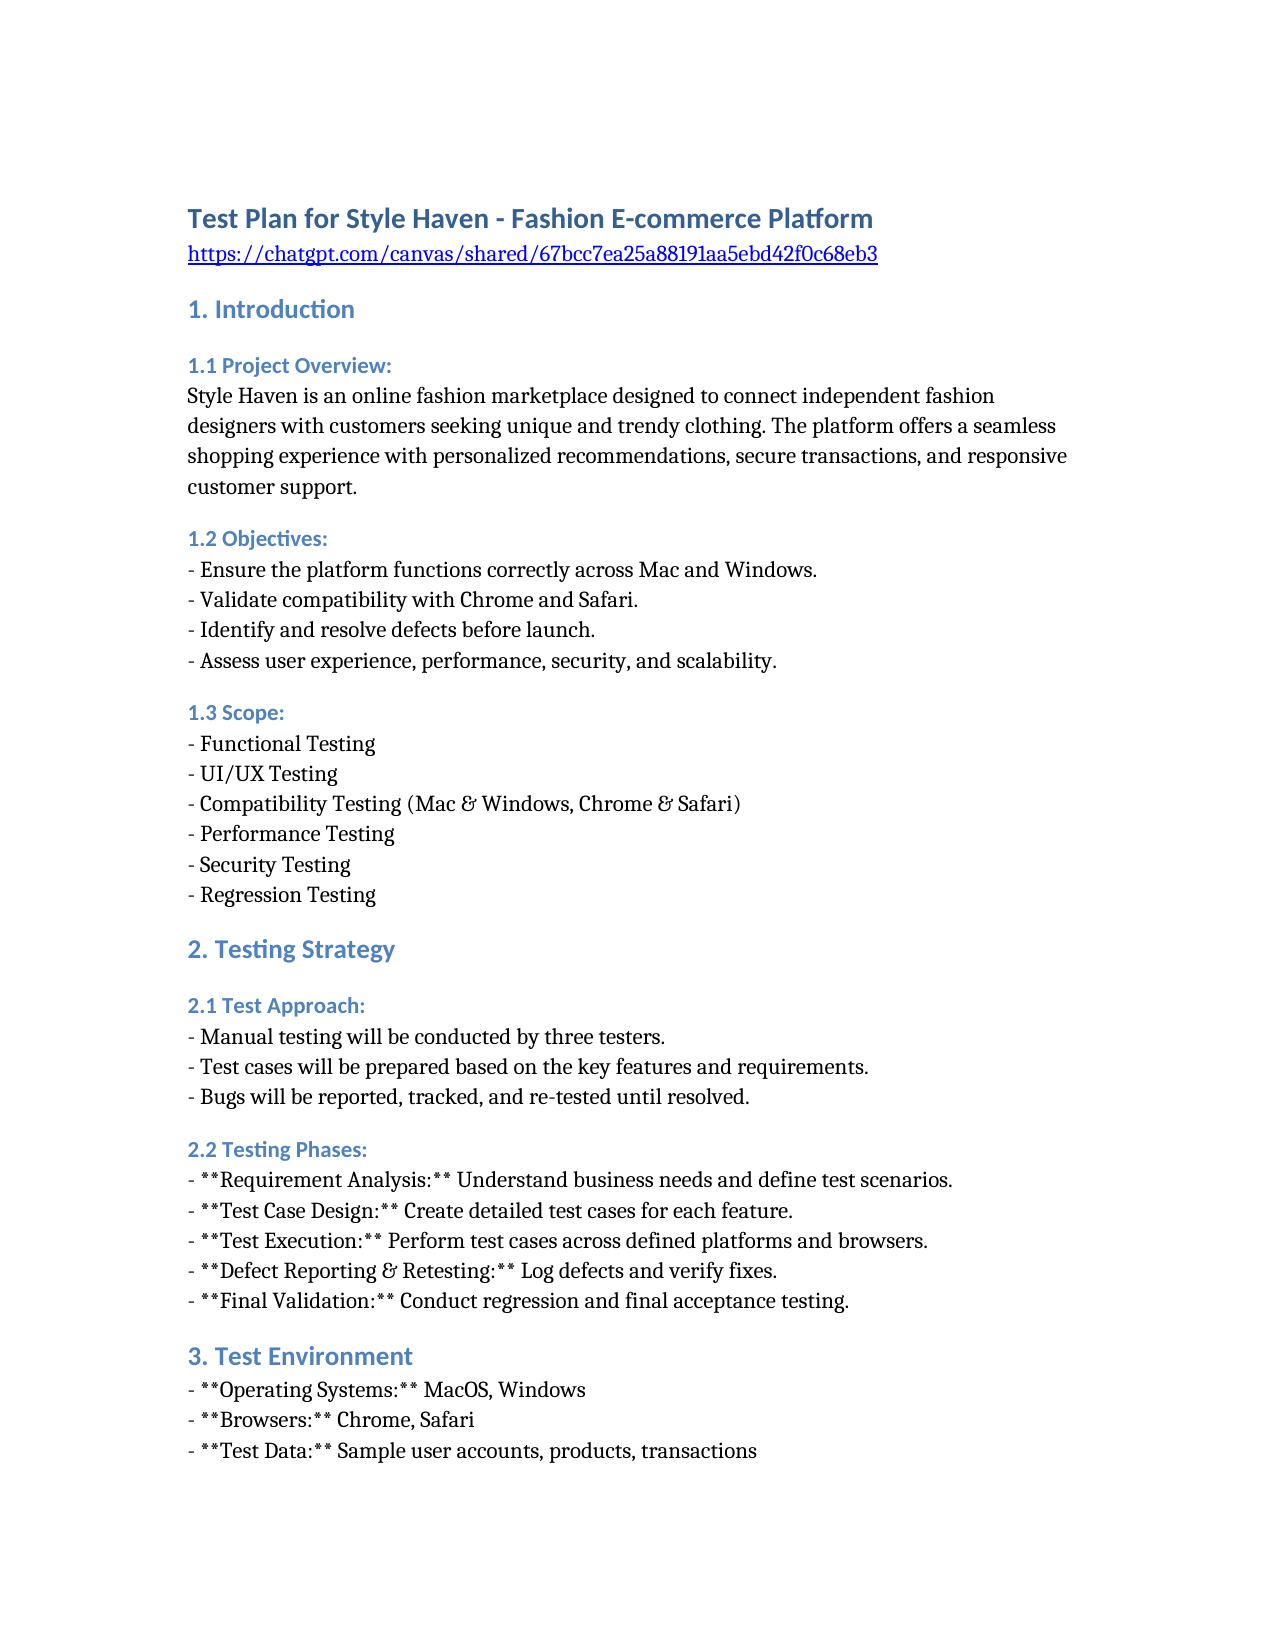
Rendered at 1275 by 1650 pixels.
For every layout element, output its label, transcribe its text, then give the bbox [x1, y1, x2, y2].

subtitle 1. Introduction [187, 292, 1087, 325]
text - Manual testing will be conducted by three testers. - Test cases will be prepared based on the key features and requirements. - Bugs will be reported, tracked, and re-tested until resolved. [187, 1024, 1087, 1110]
subtitle 1.1 Project Overview: [187, 351, 1087, 379]
text - **Operating Systems:** MacOS, Windows - **Browsers:** Chrome, Safari - **Test Data:** Sample user accounts, products, transactions [187, 1377, 1087, 1464]
text - **Requirement Analysis:** Understand business needs and define test scenarios. - **Test Case Design:** Create detailed test cases for each feature. - **Test Execution:** Perform test cases across defined platforms and browsers. - **Defect Reporting & Retesting:** Log defects and verify fixes. - **Final Validation:** Conduct regression and final acceptance testing. [187, 1167, 1087, 1314]
subtitle Test Plan for Style Haven - Fashion E-commerce Platform [187, 200, 1087, 236]
subtitle 1.2 Objectives: [187, 524, 1087, 553]
text - Ensure the platform functions correctly across Mac and Windows. - Validate compatibility with Chrome and Safari. - Identify and resolve defects before launch. - Assess user experience, performance, security, and scalability. [187, 557, 1087, 674]
subtitle 2.2 Testing Phases: [187, 1135, 1087, 1163]
text Style Haven is an online fashion marketplace designed to connect independent fashion designers with customers seeking unique and trendy clothing. The platform offers a seamless shopping experience with personalized recommendations, secure transactions, and responsive customer support. [187, 383, 1087, 500]
subtitle 1.3 Scope: [187, 698, 1087, 726]
subtitle 2. Testing Strategy [187, 933, 1087, 966]
subtitle 2.1 Test Approach: [187, 991, 1087, 1019]
text - Functional Testing - UI/UX Testing - Compatibility Testing (Mac & Windows, Chrome & Safari) - Performance Testing - Security Testing - Regression Testing [187, 731, 1087, 908]
subtitle 3. Test Environment [187, 1339, 1087, 1372]
text https://chatgpt.com/canvas/shared/67bcc7ea25a88191aa5ebd42f0c68eb3 [187, 241, 1087, 267]
